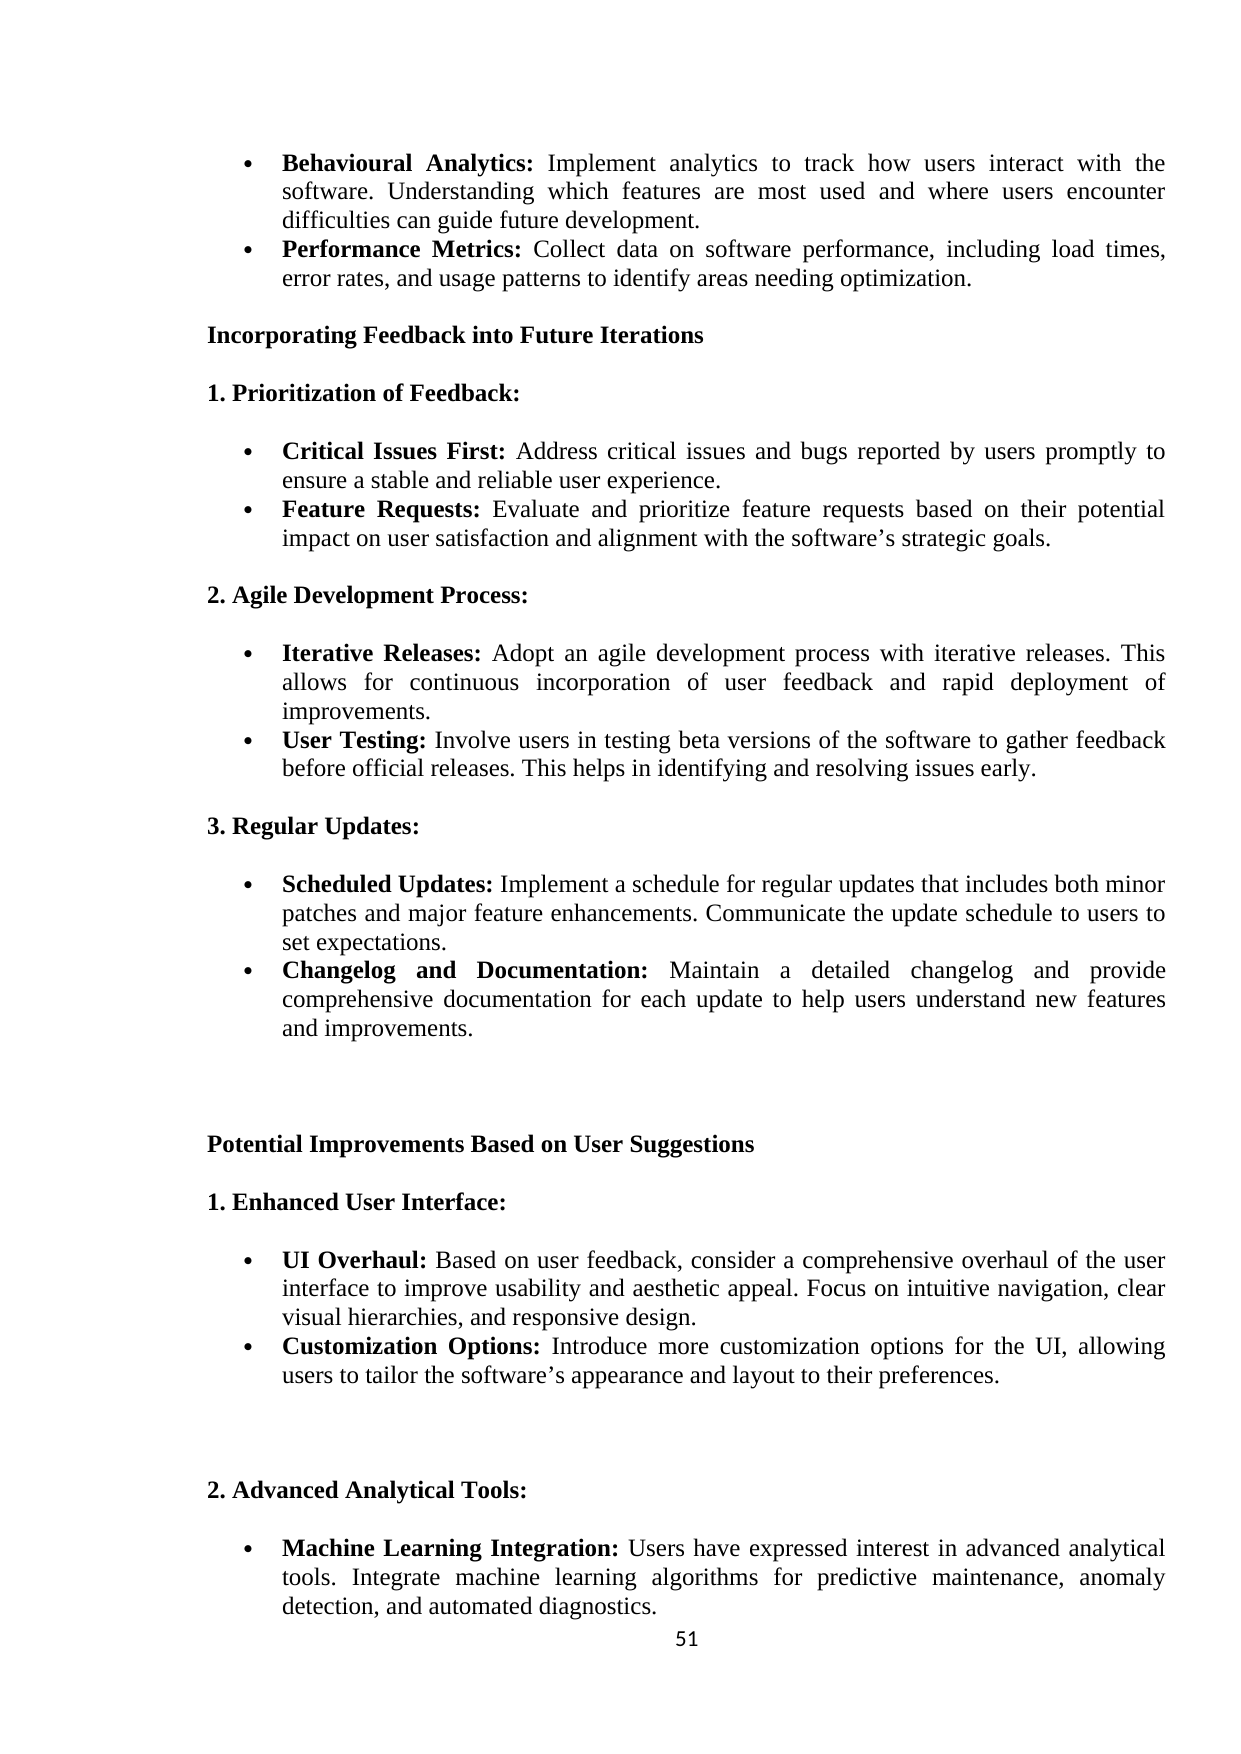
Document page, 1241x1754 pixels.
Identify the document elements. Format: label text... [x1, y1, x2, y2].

list Changelog and Documentation: Maintain a detailed changelog and provide comprehensive documentation for each update to help users understand new features and improvements. [244, 956, 1166, 1042]
list Machine Learning Integration: Users have expressed interest in advanced analytical tools. Integrate machine learning algorithms for predictive maintenance, anomaly detection, and automated diagnostics. [244, 1533, 1166, 1620]
text Incorporating Feedback into Future Iterations [207, 321, 1166, 349]
text Potential Improvements Based on User Suggestions [207, 1129, 1166, 1158]
list Behavioural Analytics: Implement analytics to track how users interact with the software. Understanding which features are most used and where users encounter difficulties can guide future development. [244, 148, 1166, 234]
list Customization Options: Introduce more customization options for the UI, allowing users to tailor the software’s appearance and layout to their preferences. [244, 1331, 1166, 1388]
list Scheduled Updates: Implement a schedule for regular updates that includes both minor patches and major feature enhancements. Communicate the update schedule to users to set expectations. [244, 869, 1166, 956]
list Feature Requests: Evaluate and prioritize feature requests based on their potential impact on user satisfaction and alignment with the software’s strategic goals. [244, 494, 1166, 551]
list User Testing: Involve users in testing beta versions of the software to gather feedback before official releases. This helps in identifying and resolving issues early. [244, 725, 1166, 782]
text 3. Regular Updates: [207, 811, 1166, 840]
list UI Overhaul: Based on user feedback, consider a comprehensive overhaul of the user interface to improve usability and aesthetic appeal. Focus on intuitive navigation, clear visual hierarchies, and responsive design. [244, 1245, 1166, 1331]
text 2. Agile Development Process: [207, 581, 1166, 609]
list Critical Issues First: Address critical issues and bugs reported by users promptly to ensure a stable and reliable user experience. [244, 436, 1166, 494]
text 2. Advanced Analytical Tools: [207, 1476, 1166, 1504]
list Performance Metrics: Collect data on software performance, including load times, error rates, and usage patterns to identify areas needing optimization. [244, 234, 1166, 291]
list Iterative Releases: Adopt an agile development process with iterative releases. This allows for continuous incorporation of user feedback and rapid deployment of improvements. [244, 638, 1166, 725]
text 1. Enhanced User Interface: [207, 1187, 1166, 1216]
text 1. Prioritization of Feedback: [207, 378, 1166, 407]
